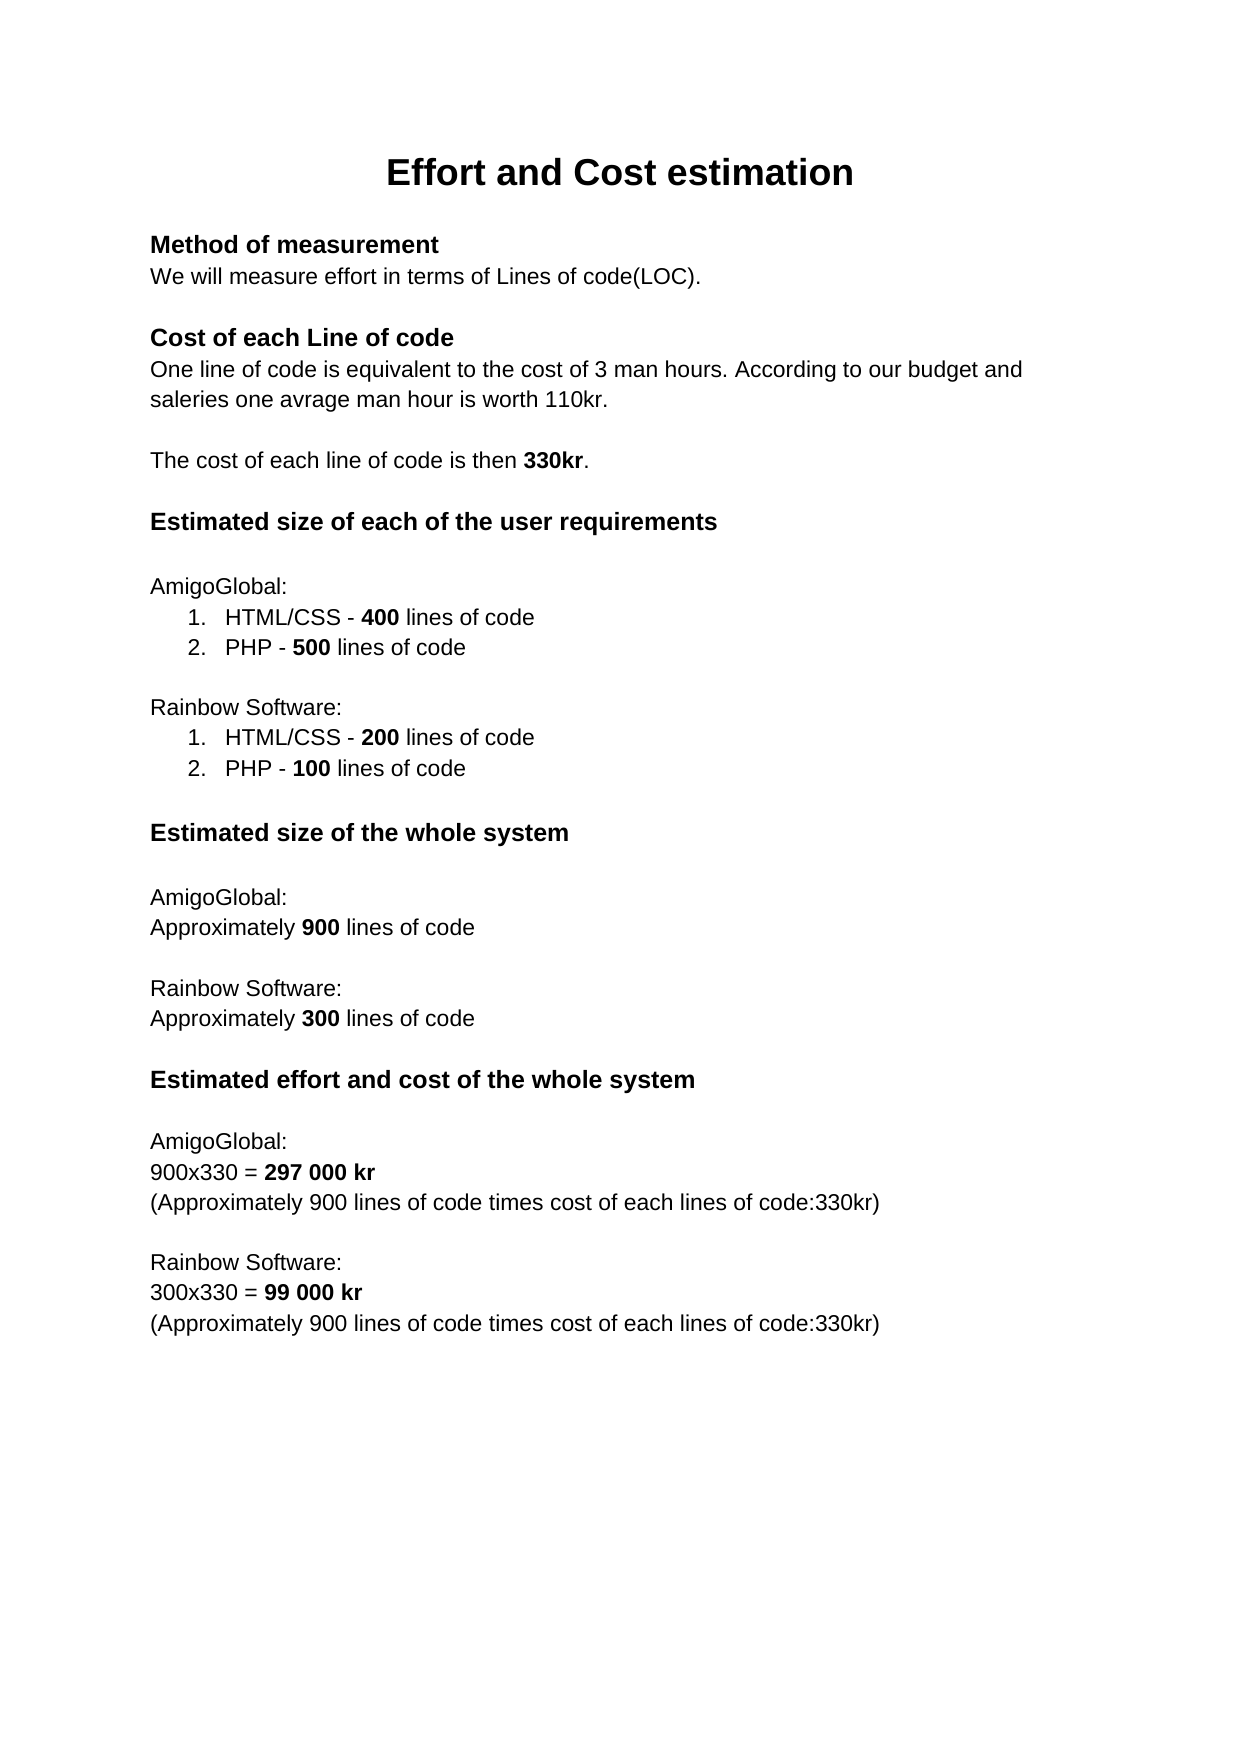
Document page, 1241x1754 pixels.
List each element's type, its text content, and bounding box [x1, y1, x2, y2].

text 900x330 = 297 000 kr [150, 1158, 1090, 1185]
text AmigoGlobal: [150, 884, 1090, 910]
text Rainbow Software: [150, 974, 1090, 1001]
list HTML/CSS - 200 lines of code [187, 724, 1090, 751]
text AmigoGlobal: [150, 573, 1090, 600]
text Approximately 300 lines of code [150, 1005, 1090, 1031]
text We will measure effort in terms of Lines of code(LOC). [150, 263, 1090, 289]
text Rainbow Software: [150, 694, 1090, 721]
text Rainbow Software: [150, 1249, 1090, 1276]
text Estimated effort and cost of the whole system [150, 1065, 1090, 1094]
text One line of code is equivalent to the cost of 3 man hours. According to our budget and saleries one avrage man hour is worth 110kr. [150, 356, 1090, 413]
text Effort and Cost estimation [150, 150, 1090, 193]
list PHP - 500 lines of code [187, 634, 1090, 660]
text 300x330 = 99 000 kr [150, 1279, 1090, 1306]
text Estimated size of the whole system [150, 818, 1090, 847]
text (Approximately 900 lines of code times cost of each lines of code:330kr) [150, 1189, 1090, 1215]
text Cost of each Line of code [150, 323, 1090, 352]
text Method of measurement [150, 230, 1090, 258]
list PHP - 100 lines of code [187, 754, 1090, 781]
text Estimated size of each of the user requirements [150, 507, 1090, 536]
text The cost of each line of code is then 330kr. [150, 447, 1090, 473]
text AmigoGlobal: [150, 1128, 1090, 1155]
text (Approximately 900 lines of code times cost of each lines of code:330kr) [150, 1309, 1090, 1336]
text Approximately 900 lines of code [150, 914, 1090, 940]
list HTML/CSS - 400 lines of code [187, 603, 1090, 630]
